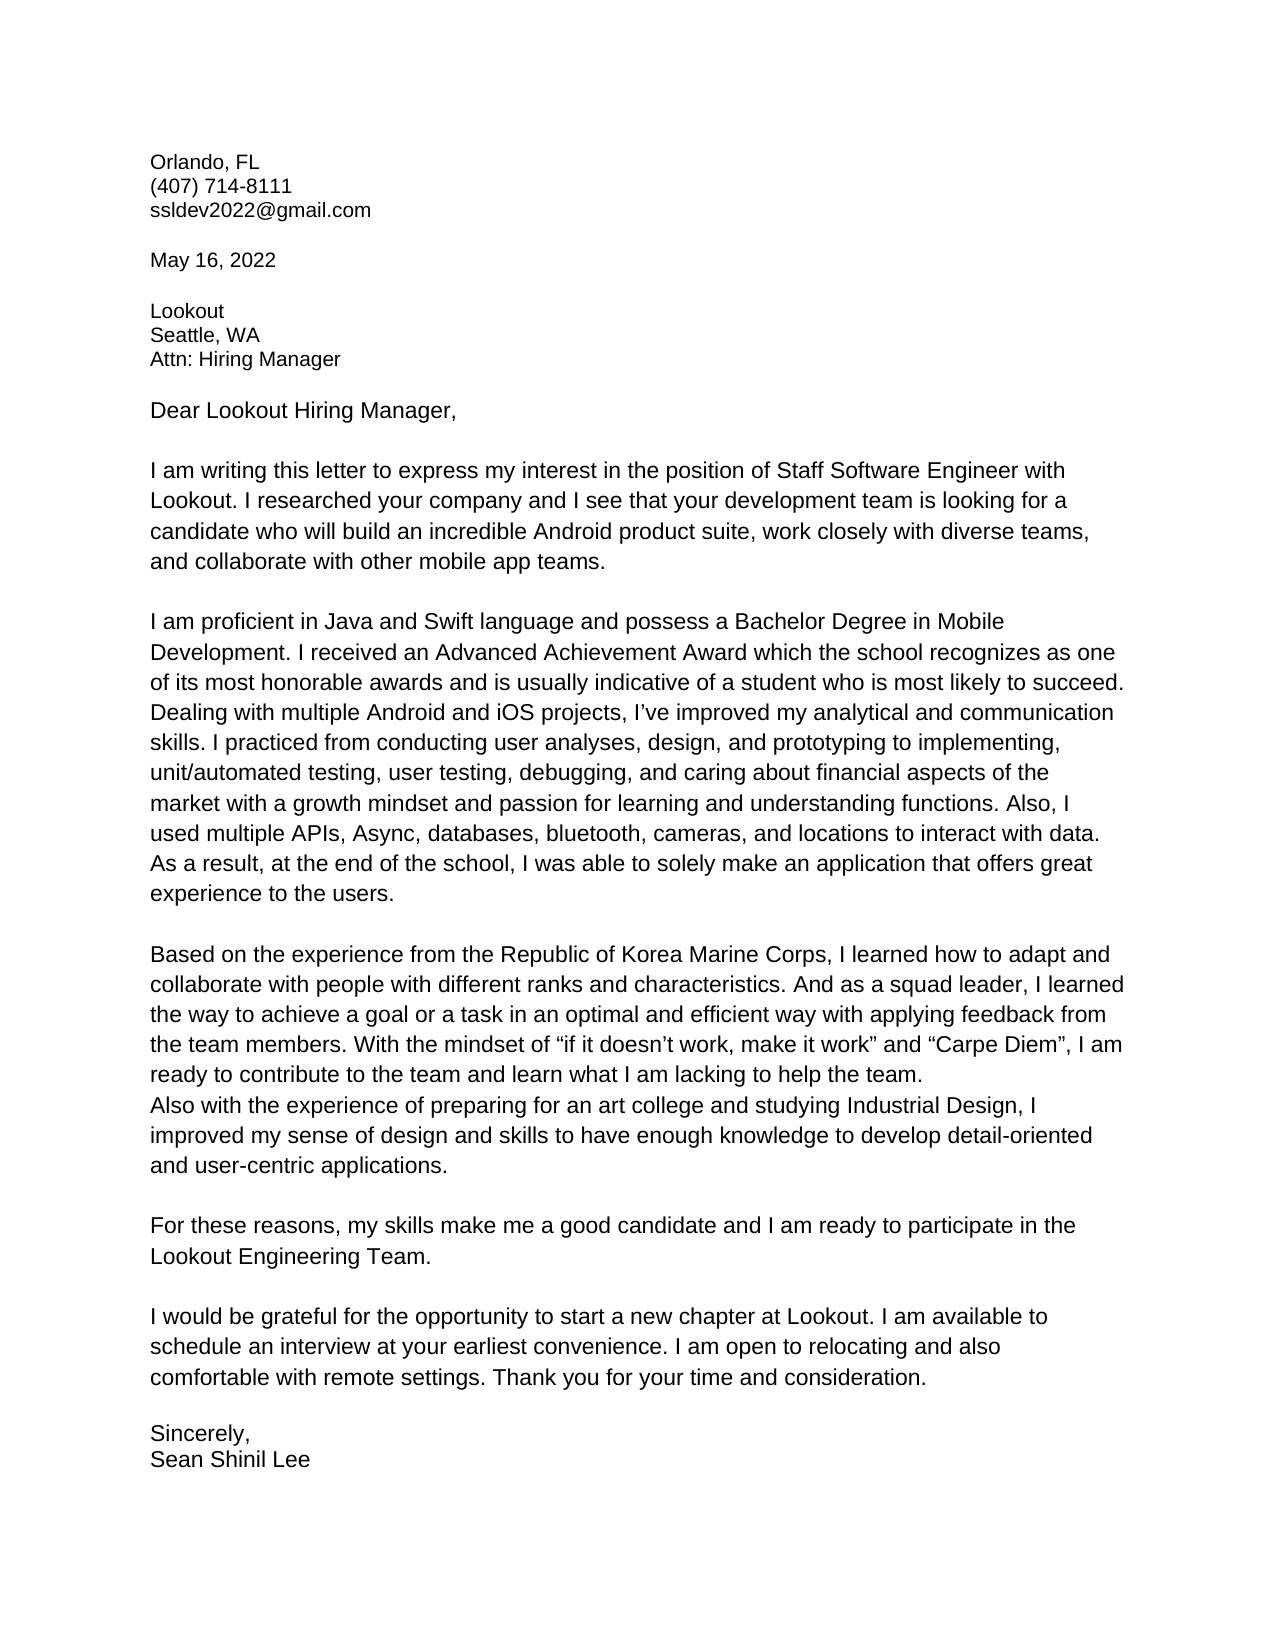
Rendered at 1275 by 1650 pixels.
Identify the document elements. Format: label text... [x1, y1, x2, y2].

text May 16, 2022 [150, 248, 1125, 272]
text I am writing this letter to express my interest in the position of Staff Software Engineer with Lookout. I researched your company and I see that your development team is looking for a candidate who will build an incredible Android product suite, work closely with diverse teams, and collaborate with other mobile app teams. [150, 457, 1125, 574]
text Dealing with multiple Android and iOS projects, I’ve improved my analytical and communication skills. I practiced from conducting user analyses, design, and prototyping to implementing, unit/automated testing, user testing, debugging, and caring about financial aspects of the market with a growth mindset and passion for learning and understanding functions. Also, I used multiple APIs, Async, databases, bluetooth, cameras, and locations to interact with data. As a result, at the end of the school, I was able to solely make an application that offers great experience to the users. [150, 699, 1125, 906]
text Sean Shinil Lee [150, 1446, 1125, 1473]
text Seattle, WA [150, 322, 1125, 346]
text I would be grateful for the opportunity to start a new chapter at Lookout. I am available to schedule an interview at your earliest convenience. I am open to relocating and also comfortable with remote settings. Thank you for your time and consideration. [150, 1303, 1125, 1390]
text Sincerely, [150, 1420, 1125, 1446]
text Orlando, FL [150, 150, 1125, 174]
text Lookout [150, 298, 1125, 322]
text ssldev2022@gmail.com [150, 198, 1125, 222]
text Also with the experience of preparing for an art college and studying Industrial Design, I improved my sense of design and skills to have enough knowledge to develop detail-oriented and user-centric applications. [150, 1092, 1125, 1178]
text Dear Lookout Hiring Manager, [150, 397, 1125, 423]
text Attn: Hiring Manager [150, 346, 1125, 370]
text (407) 714-8111 [150, 174, 1125, 198]
text For these reasons, my skills make me a good candidate and I am ready to participate in the Lookout Engineering Team. [150, 1212, 1125, 1269]
text I am proficient in Java and Swift language and possess a Bachelor Degree in Mobile Development. I received an Advanced Achievement Award which the school recognizes as one of its most honorable awards and is usually indicative of a student who is most likely to succeed. [150, 608, 1125, 695]
text Based on the experience from the Republic of Korea Marine Corps, I learned how to adapt and collaborate with people with different ranks and characteristics. And as a squad leader, I learned the way to achieve a goal or a task in an optimal and efficient way with applying feedback from the team members. With the mindset of “if it doesn’t work, make it work” and “Carpe Diem”, I am ready to contribute to the team and learn what I am lacking to help the team. [150, 941, 1125, 1088]
